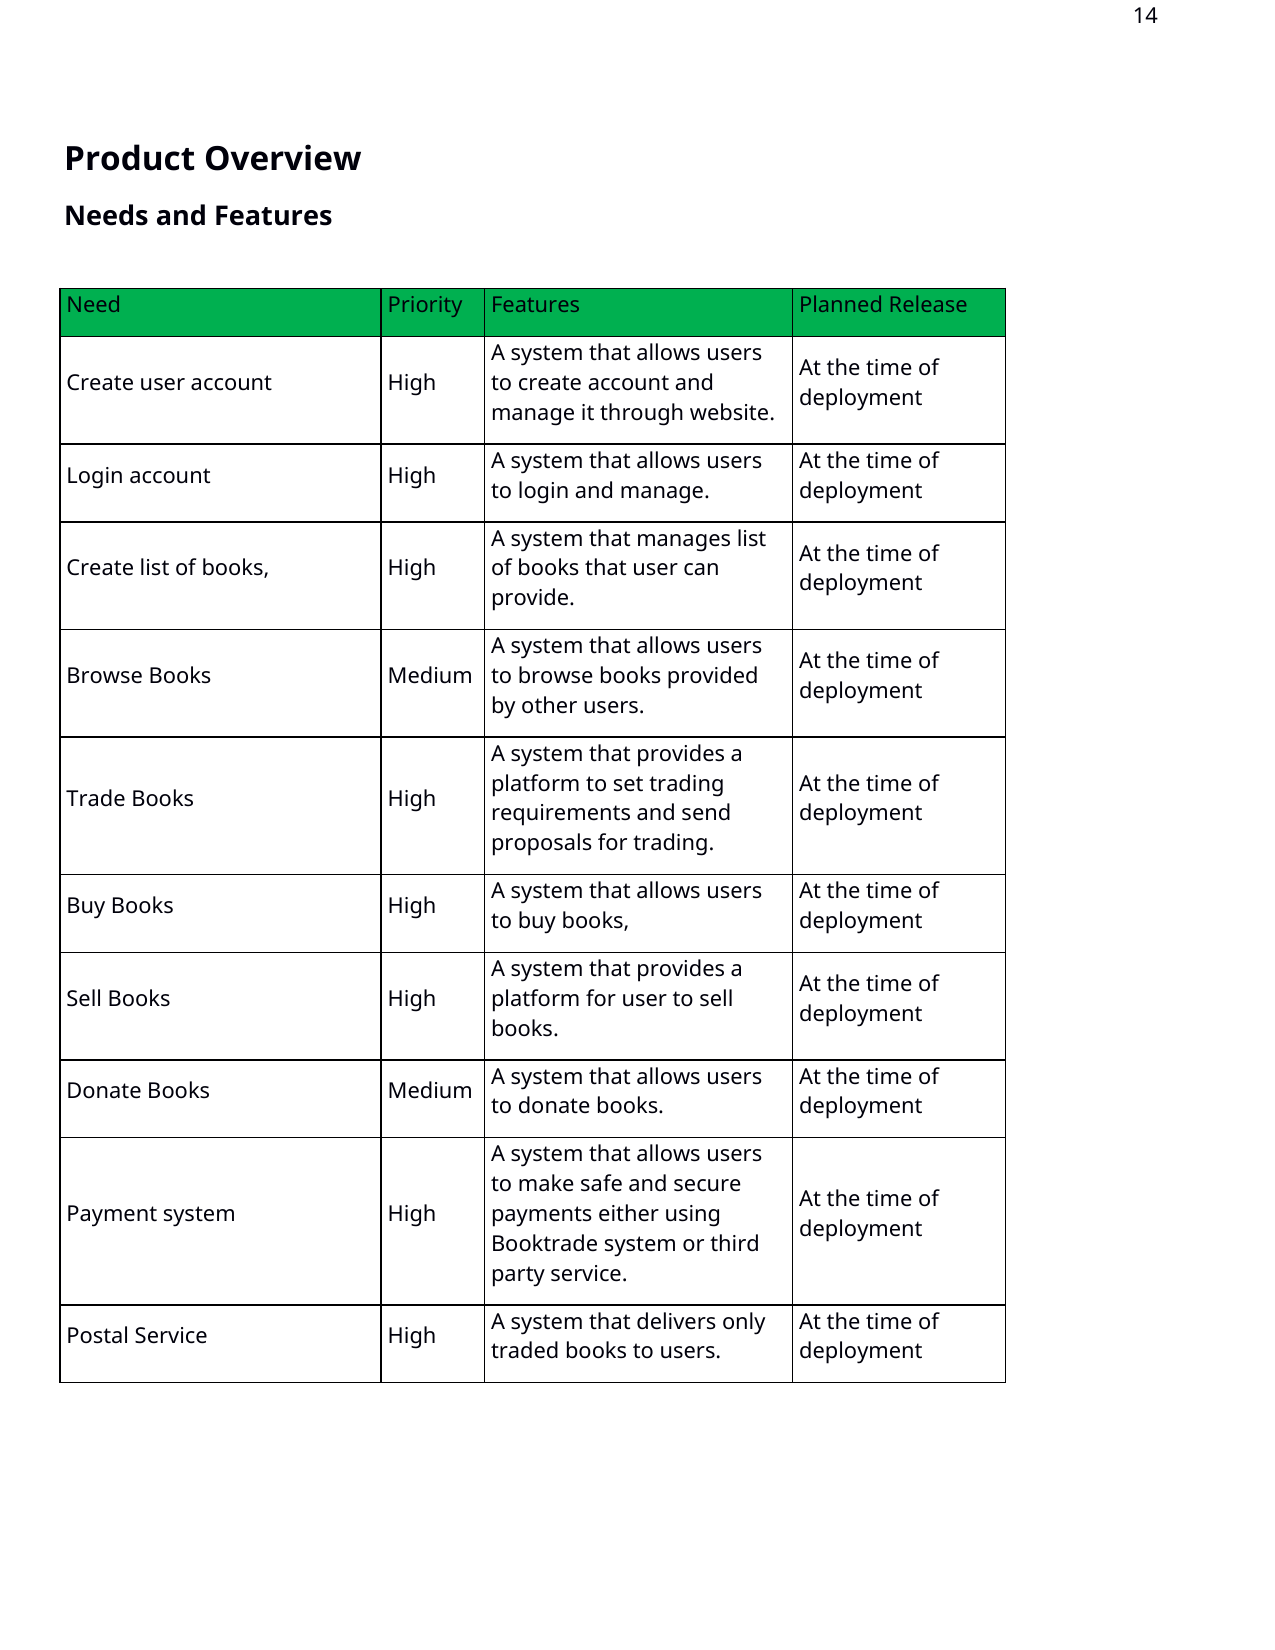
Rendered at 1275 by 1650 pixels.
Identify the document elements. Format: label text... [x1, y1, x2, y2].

table_header Priority [382, 289, 484, 336]
table_cell At the time of deployment [793, 1306, 1005, 1382]
table_cell A system that manages list of books that user can provide. [485, 523, 792, 629]
table_cell High [382, 953, 484, 1059]
table_cell A system that allows users to make safe and secure payments either using Booktrade system or third party service. [485, 1138, 792, 1304]
table_cell Payment system [61, 1138, 380, 1304]
table_cell At the time of deployment [793, 875, 1005, 951]
subtitle Product Overview [64, 135, 1158, 180]
table_cell Postal Service [61, 1306, 380, 1382]
table_cell At the time of deployment [793, 953, 1005, 1059]
table_cell High [382, 1138, 484, 1304]
table_cell Browse Books [61, 630, 380, 736]
table_cell At the time of deployment [793, 337, 1005, 443]
table_cell At the time of deployment [793, 738, 1005, 874]
table_cell High [382, 337, 484, 443]
table_cell Create list of books, [61, 523, 380, 629]
table_cell High [382, 445, 484, 521]
table_cell Medium [382, 1061, 484, 1137]
table_cell A system that allows users to create account and manage it through website. [485, 337, 792, 443]
table_cell A system that provides a platform to set trading requirements and send proposals for trading. [485, 738, 792, 874]
table_cell A system that allows users to login and manage. [485, 445, 792, 521]
table_cell Medium [382, 630, 484, 736]
subtitle Needs and Features [64, 197, 1158, 234]
table_cell High [382, 875, 484, 951]
table_cell High [382, 738, 484, 874]
table_cell Donate Books [61, 1061, 380, 1137]
table_cell A system that allows users to browse books provided by other users. [485, 630, 792, 736]
table_cell At the time of deployment [793, 1138, 1005, 1304]
table_cell At the time of deployment [793, 1061, 1005, 1137]
table_cell Sell Books [61, 953, 380, 1059]
table_cell A system that allows users to buy books, [485, 875, 792, 951]
table_header Planned Release [793, 289, 1005, 336]
table_cell At the time of deployment [793, 445, 1005, 521]
table_cell High [382, 523, 484, 629]
table_cell At the time of deployment [793, 630, 1005, 736]
table_cell Buy Books [61, 875, 380, 951]
table_cell A system that delivers only traded books to users. [485, 1306, 792, 1382]
table_cell A system that provides a platform for user to sell books. [485, 953, 792, 1059]
table_cell A system that allows users to donate books. [485, 1061, 792, 1137]
table_cell High [382, 1306, 484, 1382]
table_header Features [485, 289, 792, 336]
table_cell At the time of deployment [793, 523, 1005, 629]
table_cell Create user account [61, 337, 380, 443]
table_header Need [61, 289, 380, 336]
table_cell Trade Books [61, 738, 380, 874]
table_cell Login account [61, 445, 380, 521]
